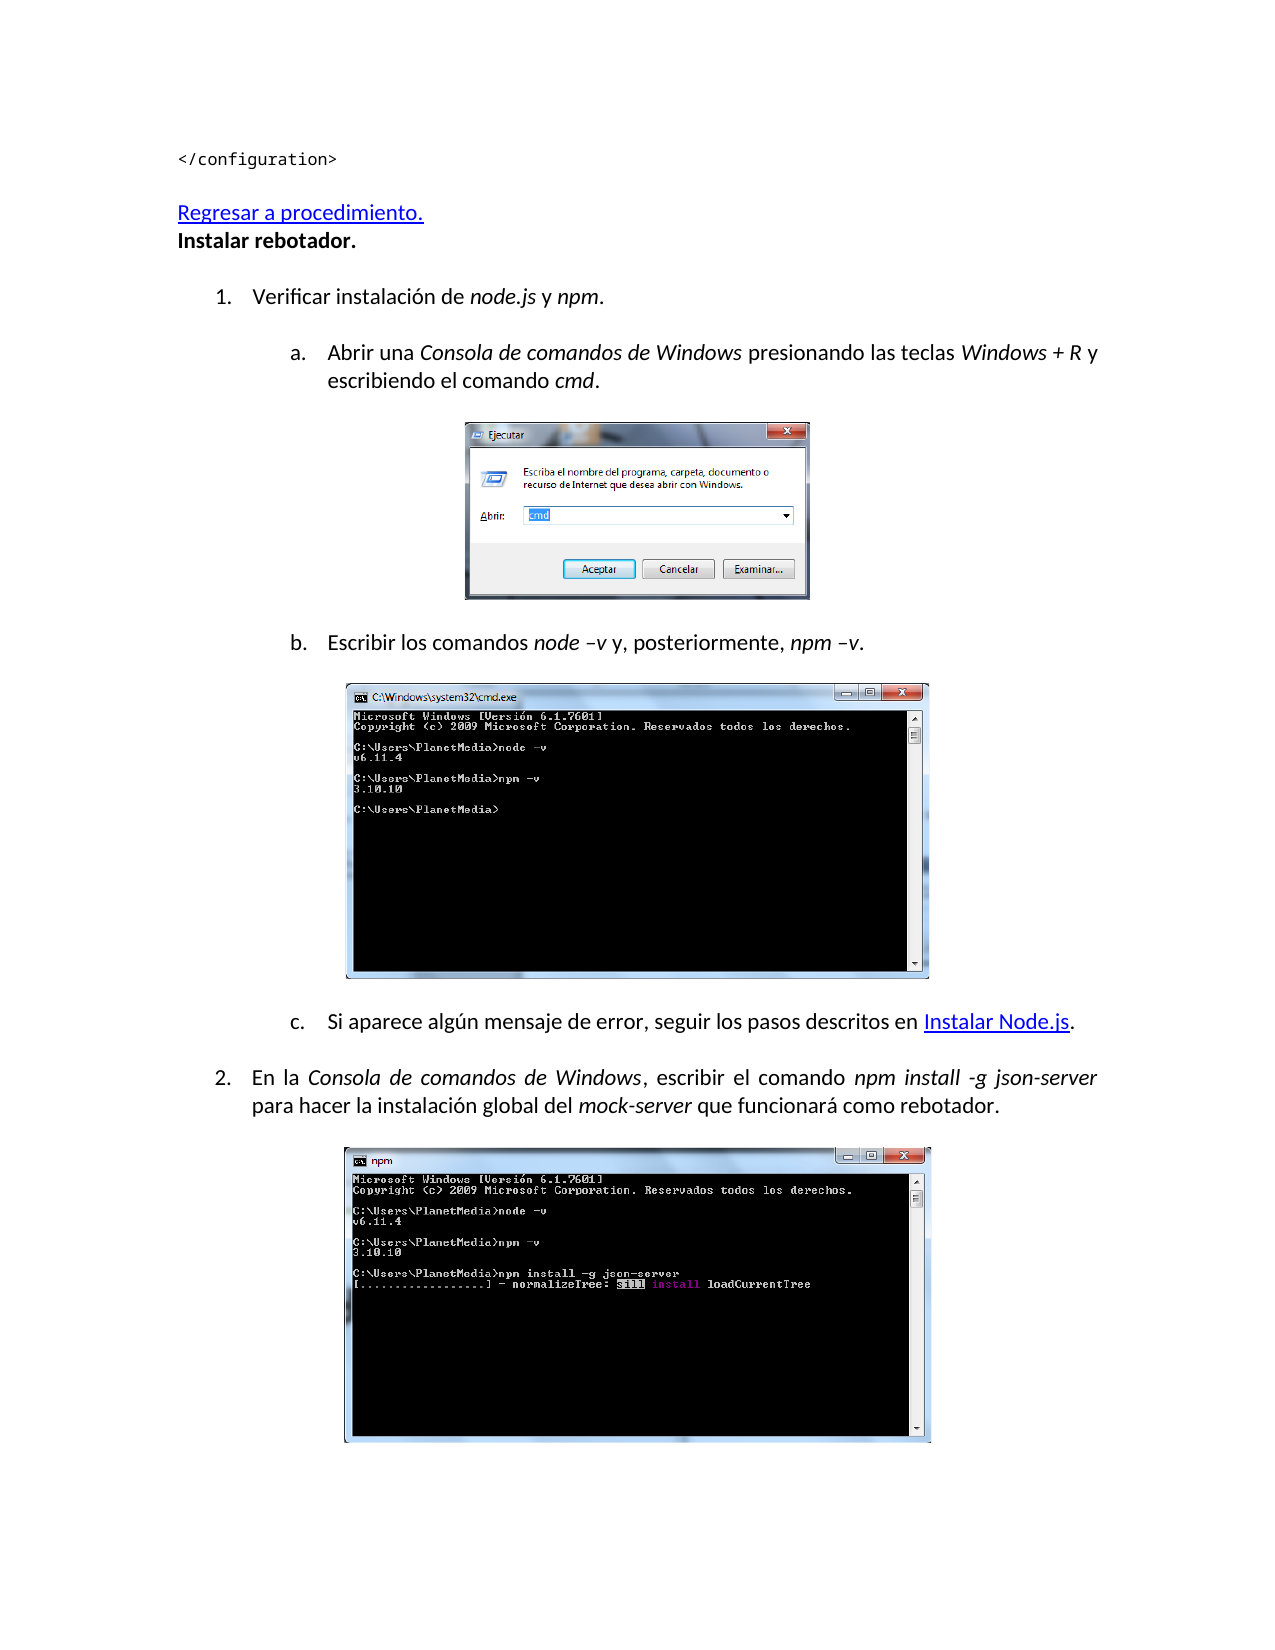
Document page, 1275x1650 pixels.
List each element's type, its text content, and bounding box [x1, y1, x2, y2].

list Abrir una Consola de comandos de Windows presionando las teclas Windows + R y escribiendo el comando cmd. [290, 338, 1098, 394]
list Si aparece algún mensaje de error, seguir los pasos descritos en Instalar Node.js. [290, 1007, 1098, 1035]
text Instalar rebotador. [177, 226, 1098, 254]
picture [464, 422, 810, 600]
text </configuration> [177, 148, 1098, 170]
list Verificar instalación de node.js y npm. [215, 282, 1098, 310]
picture [345, 683, 930, 979]
picture [344, 1147, 932, 1443]
list En la Consola de comandos de Windows, escribir el comando npm install -g json-server para hacer la instalación global del mock-server que funcionará como rebotador. [214, 1063, 1098, 1119]
list Escribir los comandos node –v y, posteriormente, npm –v. [290, 628, 1098, 656]
text Regresar a procedimiento. [177, 198, 1098, 226]
